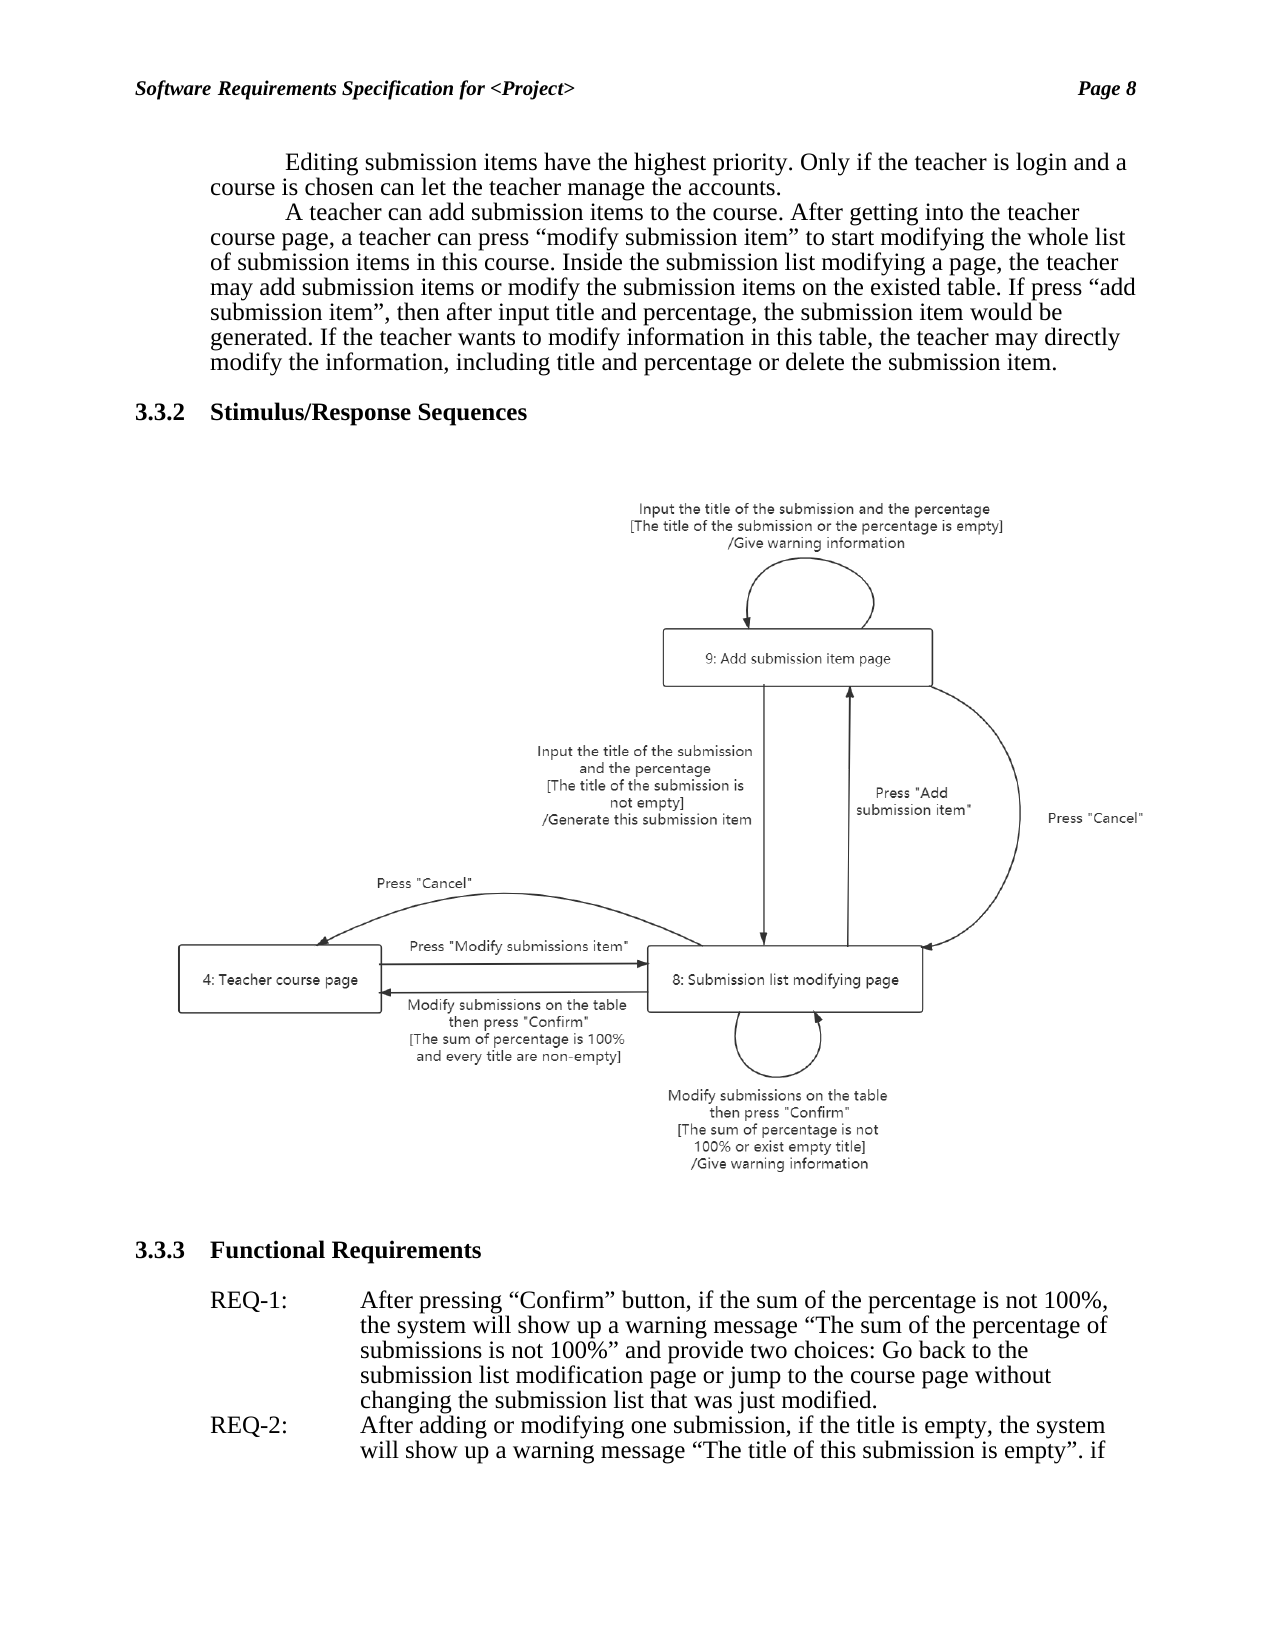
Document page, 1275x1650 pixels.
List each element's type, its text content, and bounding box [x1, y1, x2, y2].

text REQ-1: After pressing “Confirm” button, if the sum of the percentage is not 100%, the system will show up a warning message “The sum of the percentage of submissions is not 100%” and provide two choices: Go back to the submission list modification page or jump to the course page without changing the submission list that was just modified. [210, 1288, 1140, 1413]
text Editing submission items have the highest priority. Only if the teacher is login and a course is chosen can let the teacher manage the accounts. [210, 150, 1140, 200]
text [210, 1413, 1140, 1463]
subtitle Stimulus/Response Sequences [135, 400, 1140, 425]
text A teacher can add submission items to the course. After getting into the teacher course page, a teacher can press “modify submission item” to start modifying the whole list of submission items in this course. Inside the submission list modifying a page, the teacher may add submission items or modify the submission items on the existed table. If press “add submission item”, then after input title and percentage, the submission item would be generated. If the teacher wants to modify information in this table, the teacher may directly modify the information, including title and percentage or delete the submission item. [210, 200, 1140, 375]
picture [157, 466, 1174, 1189]
